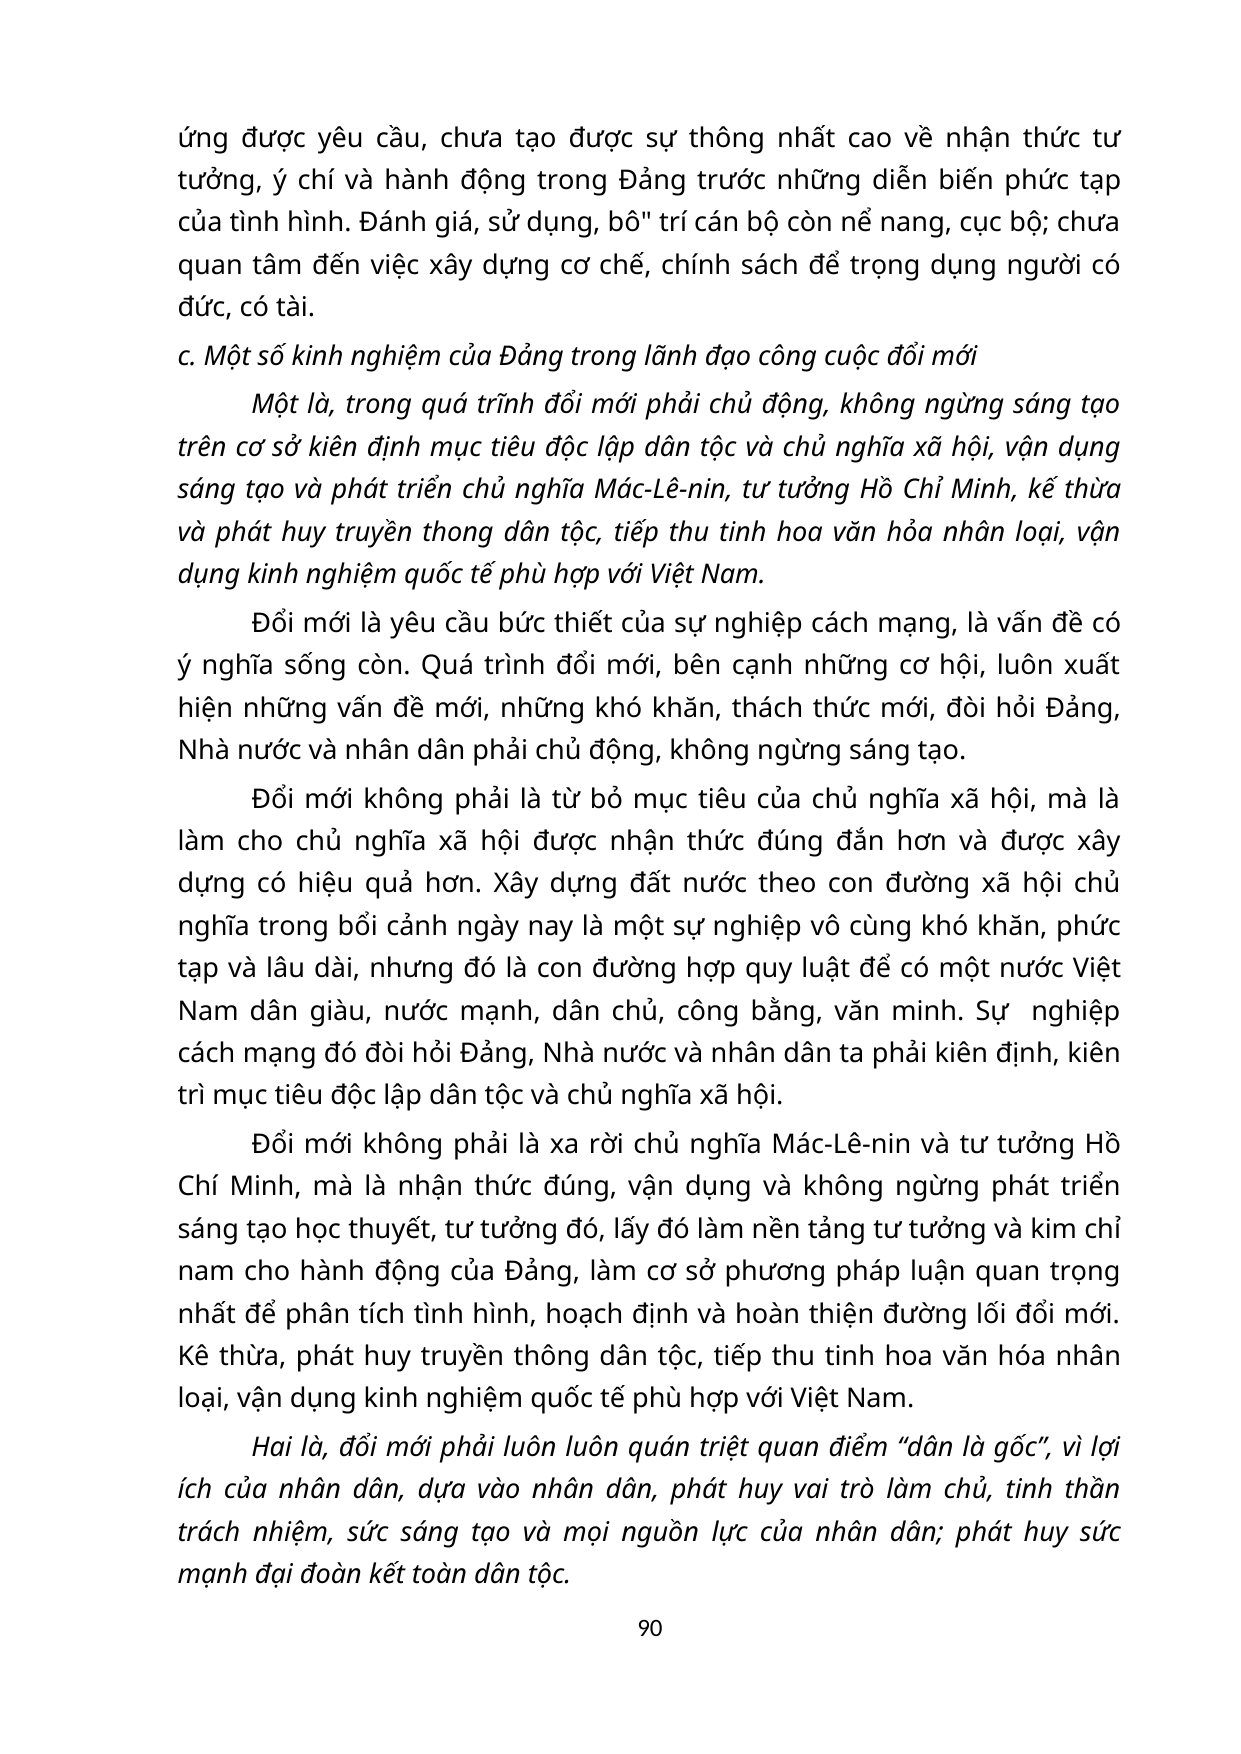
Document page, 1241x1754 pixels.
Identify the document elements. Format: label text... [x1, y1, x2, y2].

text Một là, trong quá trĩnh đổi mới phải chủ động, không ngừng sáng tạo trên cơ sở kiên định mục tiêu độc lập dân tộc và chủ nghĩa xã hội, vận dụng sáng tạo và phát triển chủ nghĩa Mác-Lê-nin, tư tưởng Hồ Chỉ Minh, kế thừa và phát huy truyền thong dân tộc, tiếp thu tinh hoa văn hỏa nhân loại, vận dụng kinh nghiệm quốc tế phù hợp với Việt Nam. [177, 385, 1122, 591]
text c. Một số kinh nghiệm của Đảng trong lãnh đạo công cuộc đổi mới [177, 336, 1122, 373]
text Hai là, đổi mới phải luôn luôn quán triệt quan điểm “dân là gốc”, vì lợi ích của nhân dân, dựa vào nhân dân, phát huy vai trò làm chủ, tinh thần trách nhiệm, sức sáng tạo và mọi nguồn lực của nhân dân; phát huy sức mạnh đại đoàn kết toàn dân tộc. [177, 1427, 1122, 1592]
text Đổi mới không phải là xa rời chủ nghĩa Mác-Lê-nin và tư tưởng Hồ Chí Minh, mà là nhận thức đúng, vận dụng và không ngừng phát triển sáng tạo học thuyết, tư tưởng đó, lấy đó làm nền tảng tư tưởng và kim chỉ nam cho hành động của Đảng, làm cơ sở phương pháp luận quan trọng nhất để phân tích tình hình, hoạch định và hoàn thiện đường lối đổi mới. Kê thừa, phát huy truyền thông dân tộc, tiếp thu tinh hoa văn hóa nhân loại, vận dụng kinh nghiệm quốc tế phù hợp với Việt Nam. [177, 1124, 1122, 1416]
text Đổi mới không phải là từ bỏ mục tiêu của chủ nghĩa xã hội, mà là làm cho chủ nghĩa xã hội được nhận thức đúng đắn hơn và được xây dựng có hiệu quả hơn. Xây dựng đất nước theo con đường xã hội chủ nghĩa trong bổi cảnh ngày nay là một sự nghiệp vô cùng khó khăn, phức tạp và lâu dài, nhưng đó là con đường hợp quy luật để có một nước Việt Nam dân giàu, nước mạnh, dân chủ, công bằng, văn minh. Sự nghiệp cách mạng đó đòi hỏi Đảng, Nhà nước và nhân dân ta phải kiên định, kiên trì mục tiêu độc lập dân tộc và chủ nghĩa xã hội. [177, 779, 1122, 1113]
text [177, 118, 1122, 324]
text Đổi mới là yêu cầu bức thiết của sự nghiệp cách mạng, là vấn đề có ý nghĩa sống còn. Quá trình đổi mới, bên cạnh những cơ hội, luôn xuất hiện những vấn đề mới, những khó khăn, thách thức mới, đòi hỏi Đảng, Nhà nước và nhân dân phải chủ động, không ngừng sáng tạo. [177, 603, 1122, 767]
